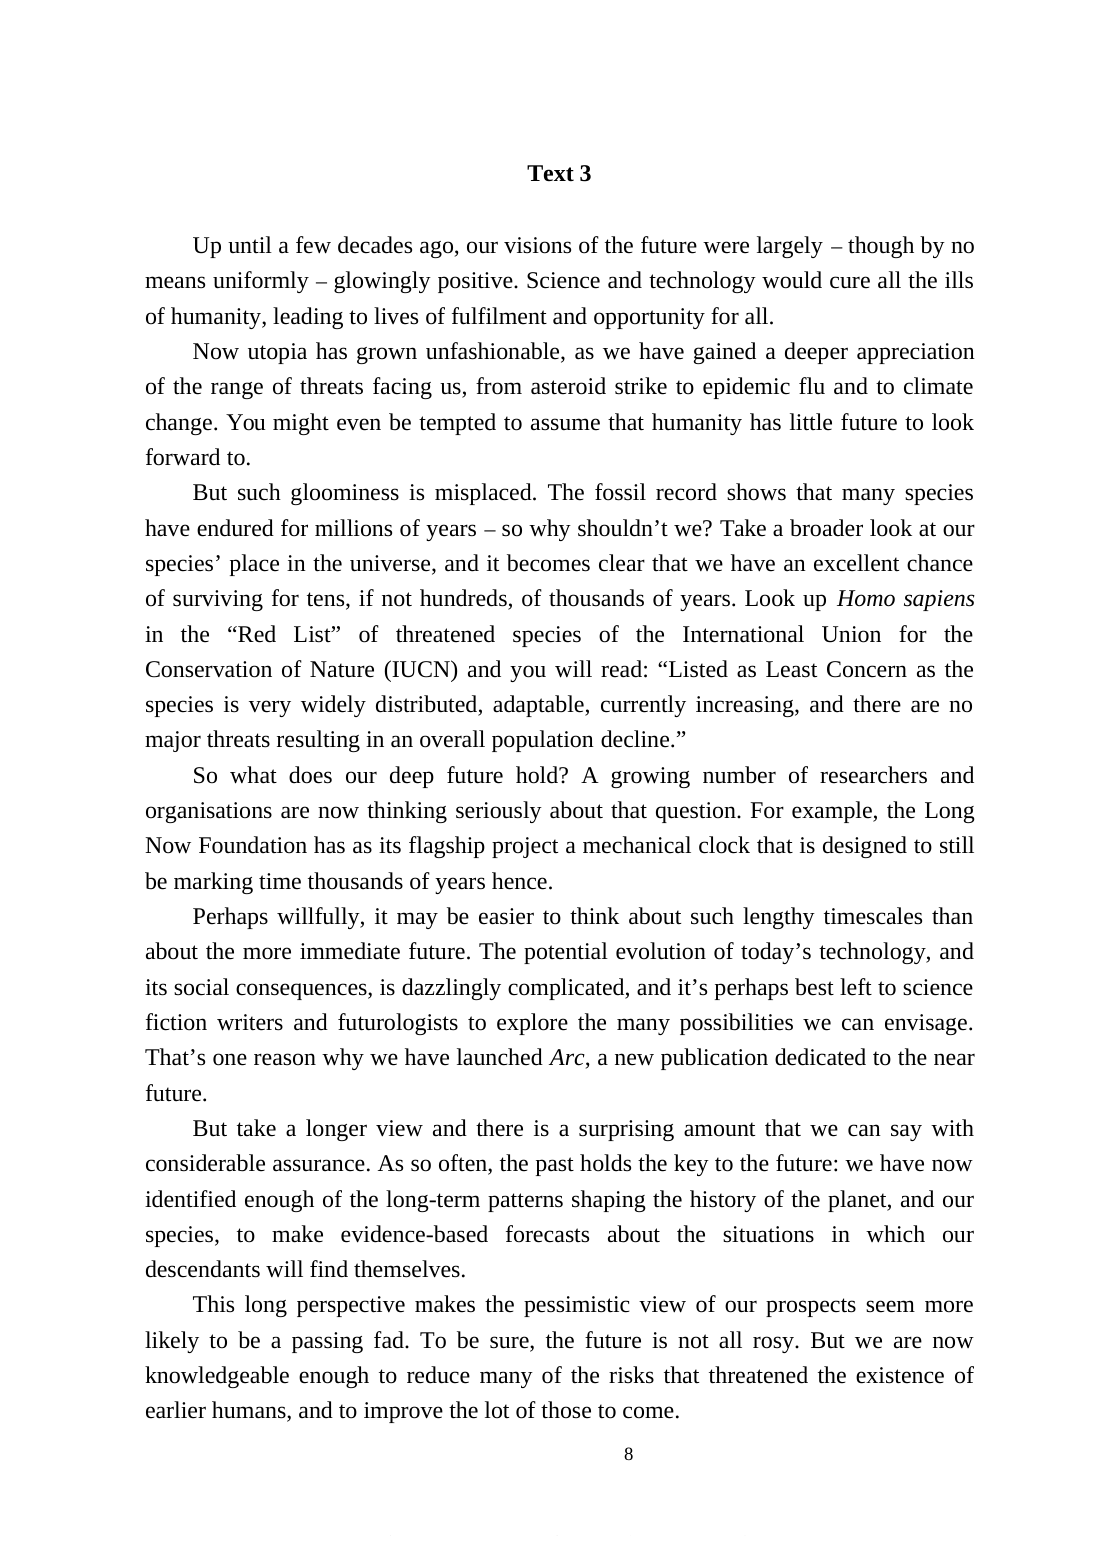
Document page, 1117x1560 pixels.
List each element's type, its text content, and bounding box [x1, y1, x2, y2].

text So what does our deep future hold? A growing number of researchers and organisations are now thinking seriously about that question. For example, the Long Now Foundation has as its flagship project a mechanical clock that is designed to still be marking time thousands of years hence. [145, 761, 976, 894]
text But such gloominess is misplaced. The fossil record shows that many species have endured for millions of years – so why shouldn’t we? Take a broader look at our species’ place in the universe, and it becomes clear that we have an excellent chance of surviving for tens, if not hundreds, of thousands of years. Look up Homo sapiens in the “Red List” of threatened species of the International Union for the Conservation of Nature (IUCN) and you will read: “Listed as Least Concern as the species is very widely distributed, adaptable, currently increasing, and there are no major threats resulting in an overall population decline.” [145, 478, 975, 753]
text Perhaps willfully, it may be easier to think about such lengthy timescales than about the more immediate future. The potential evolution of today’s technology, and its social consequences, is dazzlingly complicated, and it’s perhaps best left to science fiction writers and futurologists to explore the many possibilities we can envisage. That’s one reason why we have launched Arc, a new publication dedicated to the near future. [145, 902, 976, 1106]
text This long perspective makes the pessimistic view of our prospects seem more likely to be a passing fad. To be sure, the future is not all rosy. But we are now knowledgeable enough to reduce many of the risks that threatened the existence of earlier humans, and to improve the lot of those to come. [145, 1291, 975, 1424]
text Now utopia has grown unfashionable, as we have gained a deeper appreciation of the range of threats facing us, from asteroid strike to epidemic flu and to climate change. You might even be tempted to assume that humanity has little future to look forward to. [145, 337, 976, 471]
text But take a longer view and there is a surprising amount that we can say with considerable assurance. As so often, the past holds the key to the future: we have now identified enough of the long-term patterns shaping the history of the planet, and our species, to make evidence-based forecasts about the situations in which our descendants will find themselves. [145, 1114, 975, 1283]
subtitle Text 3 [527, 159, 1117, 187]
text Up until a few decades ago, our visions of the future were largely – though by no means uniformly – glowingly positive. Science and technology would cure all the ills of humanity, leading to lives of fulfilment and opportunity for all. [145, 231, 975, 329]
